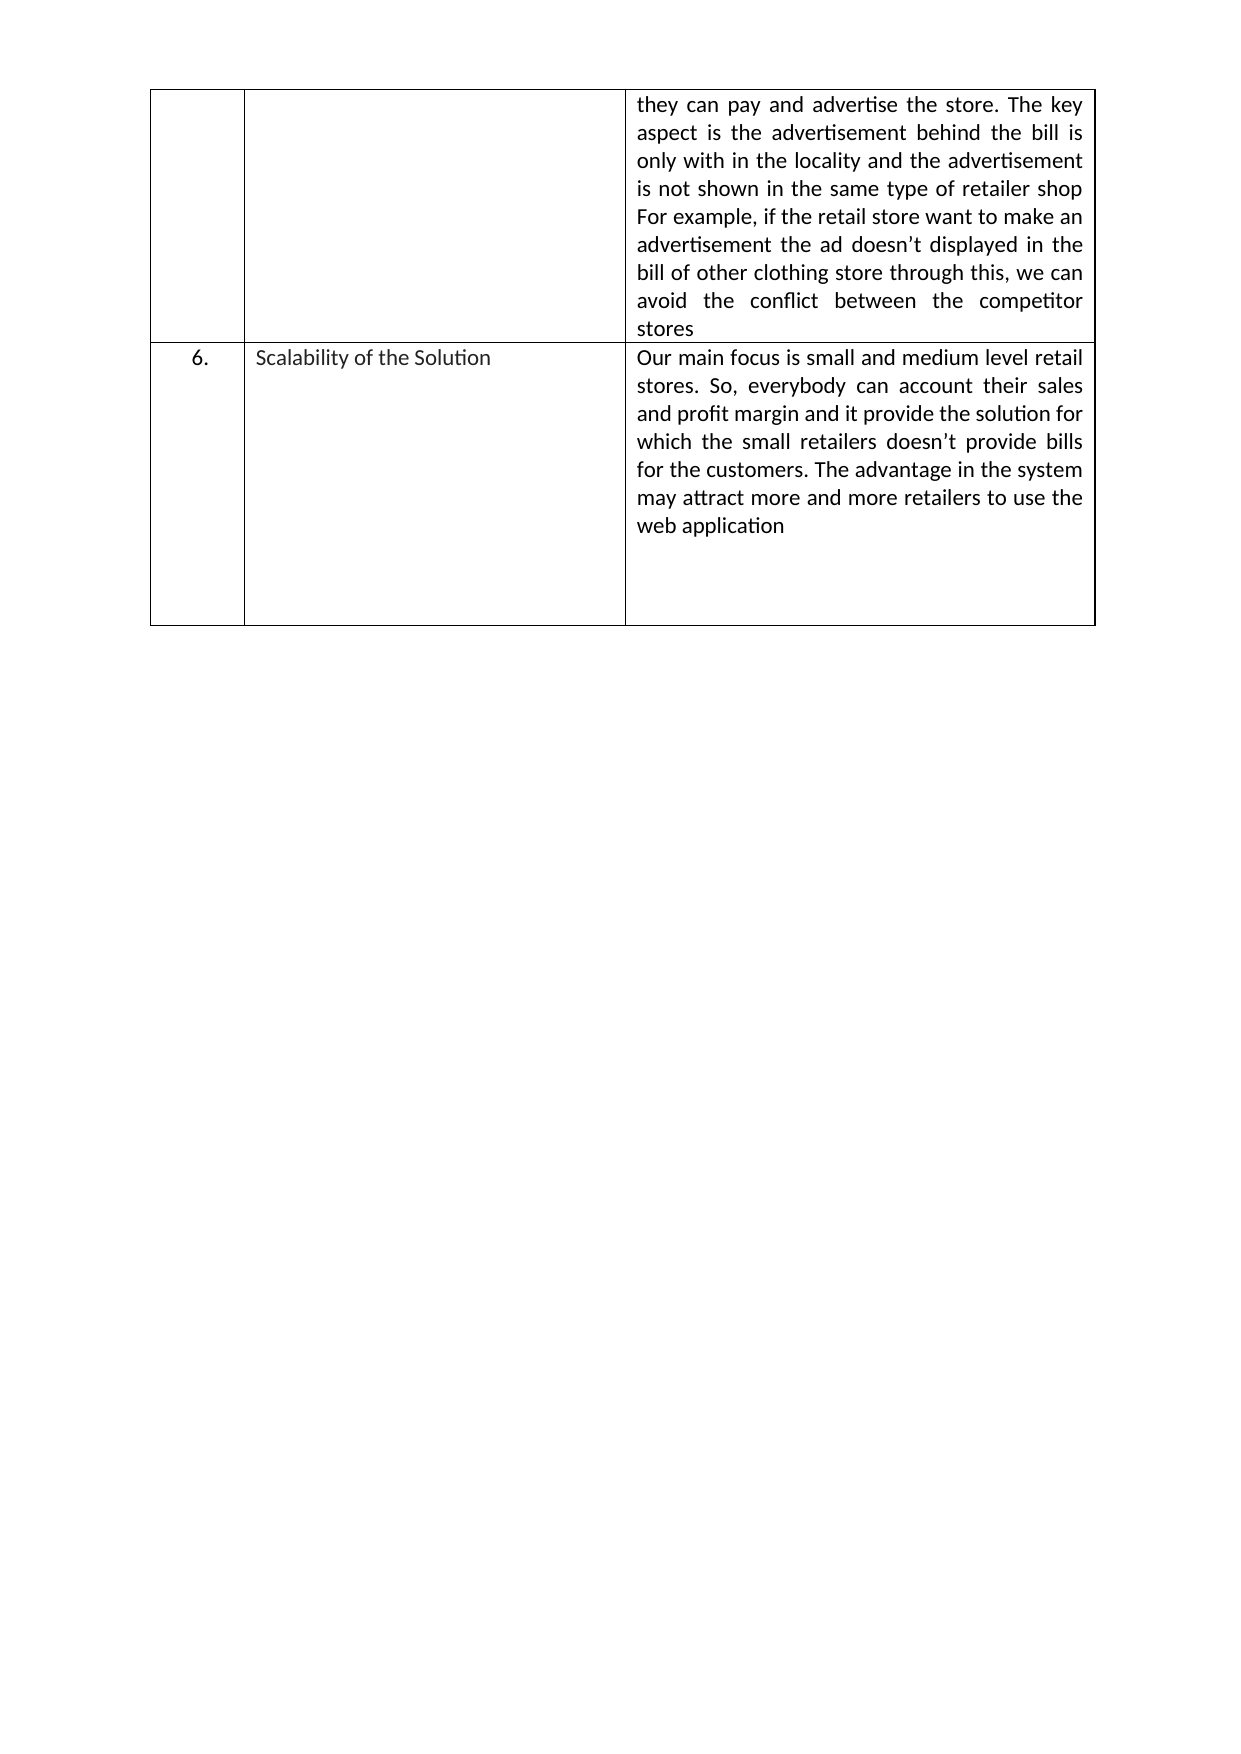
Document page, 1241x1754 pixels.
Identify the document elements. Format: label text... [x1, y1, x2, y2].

table_cell [151, 343, 244, 625]
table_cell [626, 90, 1094, 342]
table_cell Our main focus is small and medium level retail stores. So, everybody can account their sales and profit margin and it provide the solution for which the small retailers doesn’t provide bills for the customers. The advantage in the system may attract more and more retailers to use the web application [626, 343, 1094, 625]
table_cell [151, 90, 244, 342]
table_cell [245, 90, 625, 342]
table_cell Scalability of the Solution [245, 343, 625, 625]
